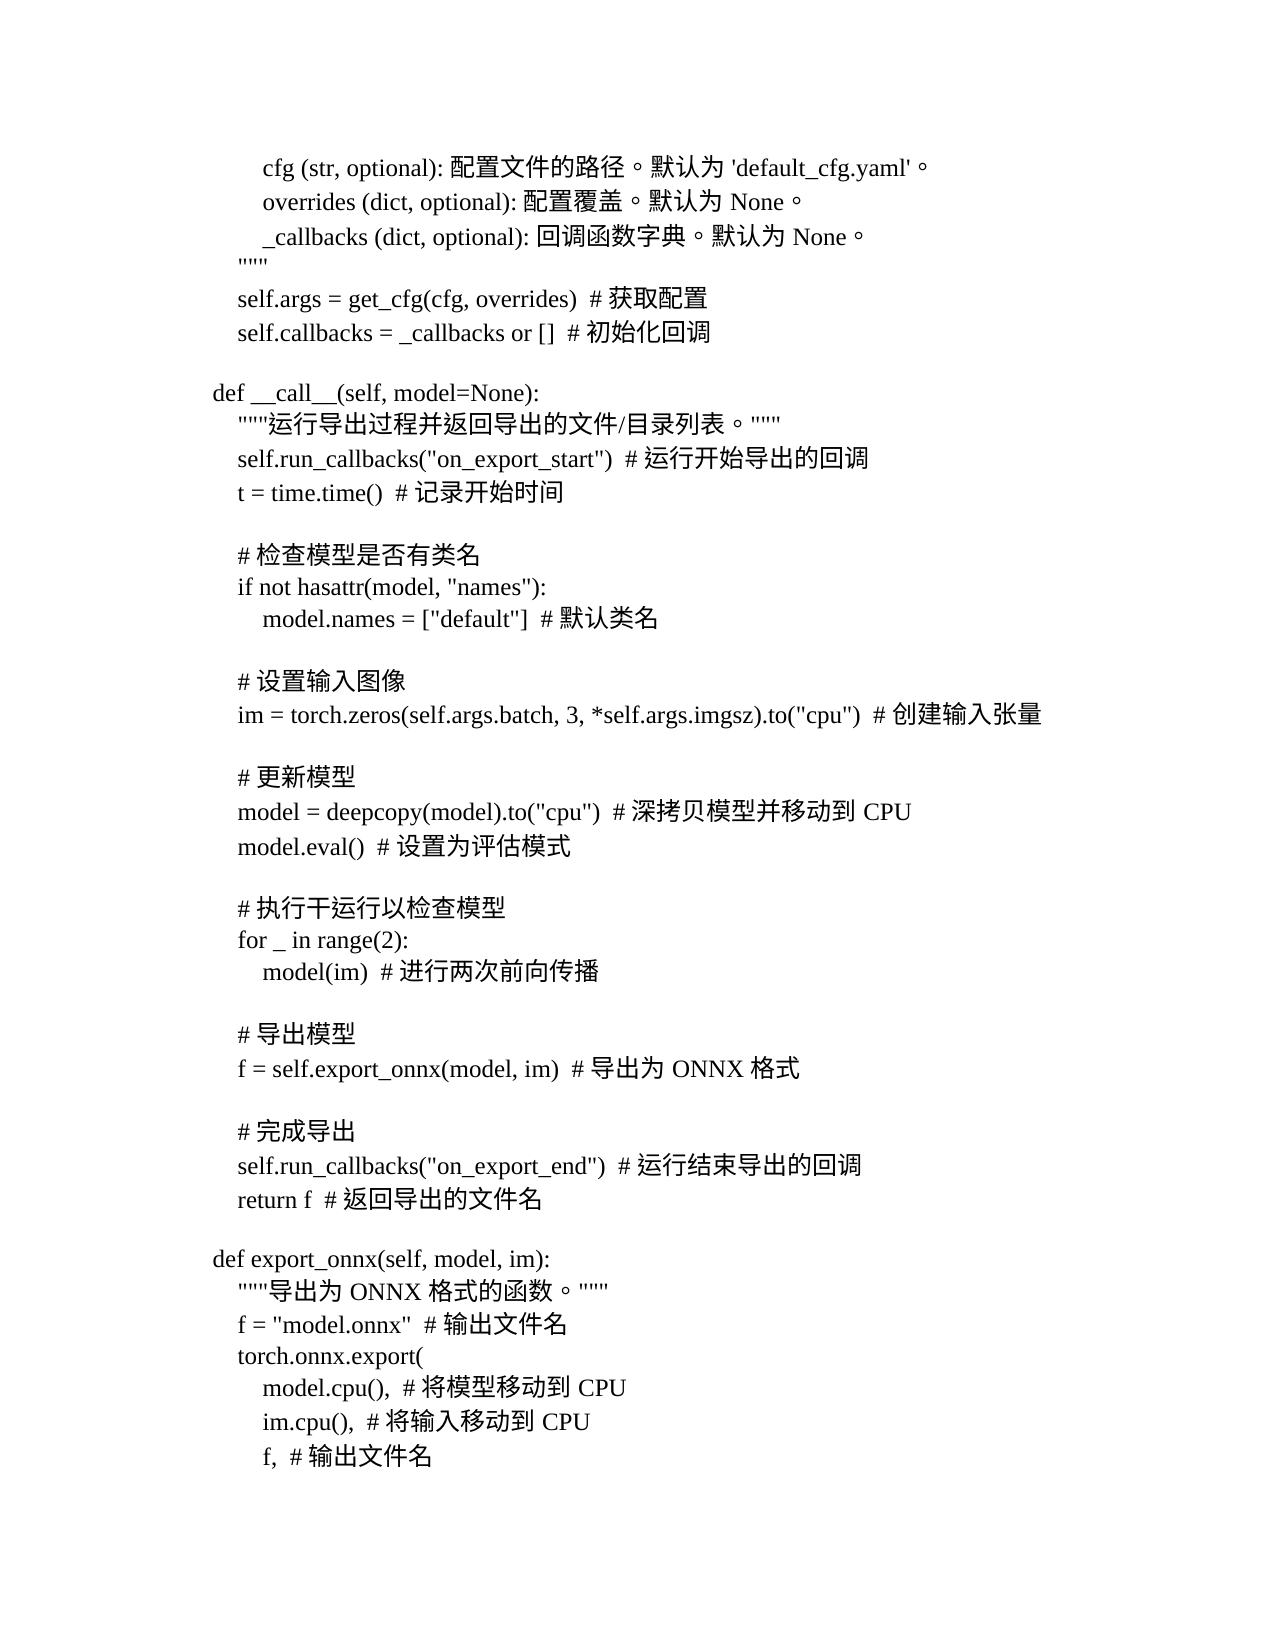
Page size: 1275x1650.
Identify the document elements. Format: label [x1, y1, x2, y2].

text [187, 150, 1087, 1472]
